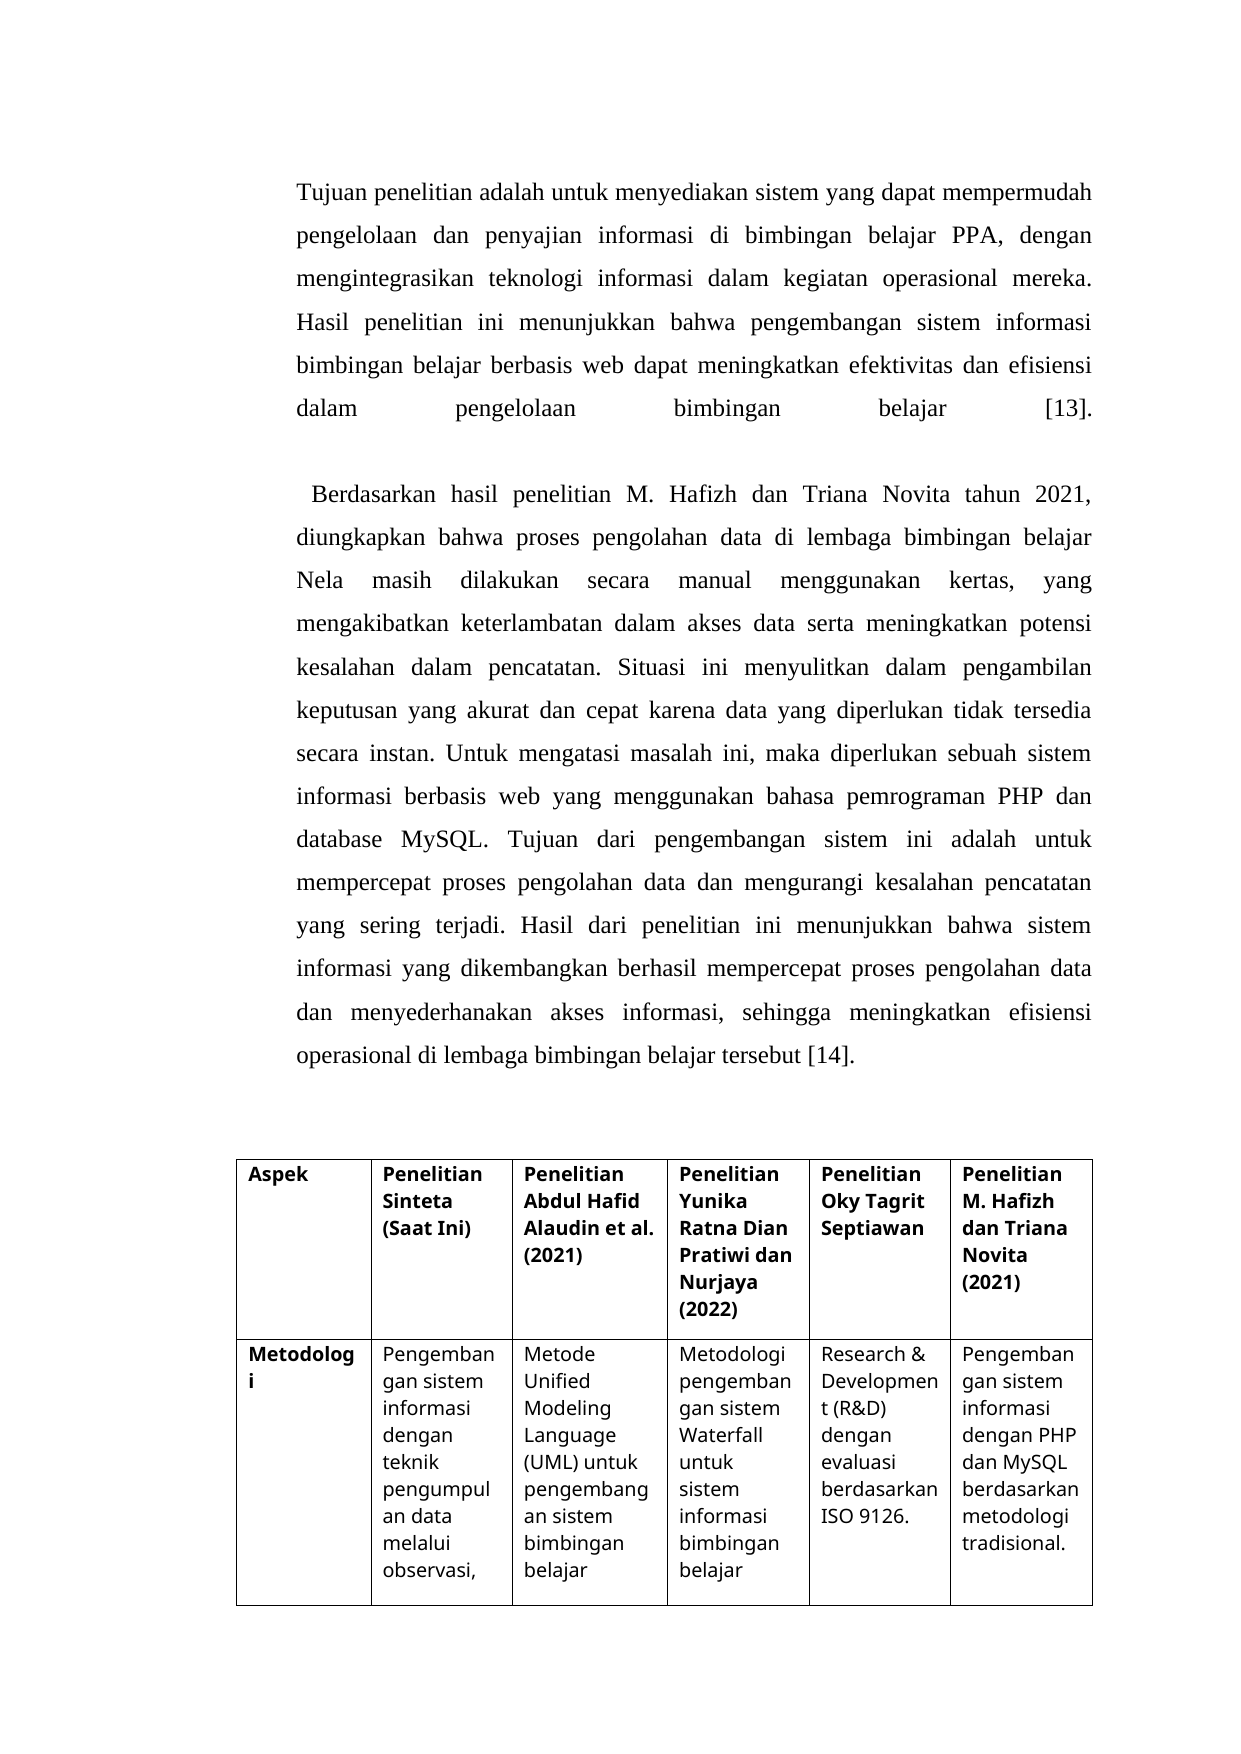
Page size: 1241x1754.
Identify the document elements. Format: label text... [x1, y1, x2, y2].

table_cell Metodologi [237, 1340, 371, 1605]
table_header Penelitian Yunika Ratna Dian Pratiwi dan Nurjaya (2022) [668, 1160, 809, 1339]
text Tujuan penelitian adalah untuk menyediakan sistem yang dapat mempermudah pengelolaan dan penyajian informasi di bimbingan belajar PPA, dengan mengintegrasikan teknologi informasi dalam kegiatan operasional mereka. Hasil penelitian ini menunjukkan bahwa pengembangan sistem informasi bimbingan belajar berbasis web dapat meningkatkan efektivitas dan efisiensi dalam pengelolaan bimbingan belajar [13]. Berdasarkan hasil penelitian M. Hafizh dan Triana Novita tahun 2021, diungkapkan bahwa proses pengolahan data di lembaga bimbingan belajar Nela masih dilakukan secara manual menggunakan kertas, yang mengakibatkan keterlambatan dalam akses data serta meningkatkan potensi kesalahan dalam pencatatan. Situasi ini menyulitkan dalam pengambilan keputusan yang akurat dan cepat karena data yang diperlukan tidak tersedia secara instan. Untuk mengatasi masalah ini, maka diperlukan sebuah sistem informasi berbasis web yang menggunakan bahasa pemrograman PHP dan database MySQL. Tujuan dari pengembangan sistem ini adalah untuk mempercepat proses pengolahan data dan mengurangi kesalahan pencatatan yang sering terjadi. Hasil dari penelitian ini menunjukkan bahwa sistem informasi yang dikembangkan berhasil mempercepat proses pengolahan data dan menyederhanakan akses informasi, sehingga meningkatkan efisiensi operasional di lembaga bimbingan belajar tersebut [14]. [296, 177, 1092, 1068]
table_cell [513, 1340, 667, 1605]
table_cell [372, 1340, 512, 1605]
table_header Penelitian Oky Tagrit Septiawan [810, 1160, 950, 1339]
table_header Penelitian Sinteta (Saat Ini) [372, 1160, 512, 1339]
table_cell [951, 1340, 1092, 1605]
table_header Penelitian Abdul Hafid Alaudin et al. (2021) [513, 1160, 667, 1339]
table_header Penelitian M. Hafizh dan Triana Novita (2021) [951, 1160, 1092, 1339]
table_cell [810, 1340, 950, 1605]
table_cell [668, 1340, 809, 1605]
table_header Aspek [237, 1160, 371, 1339]
